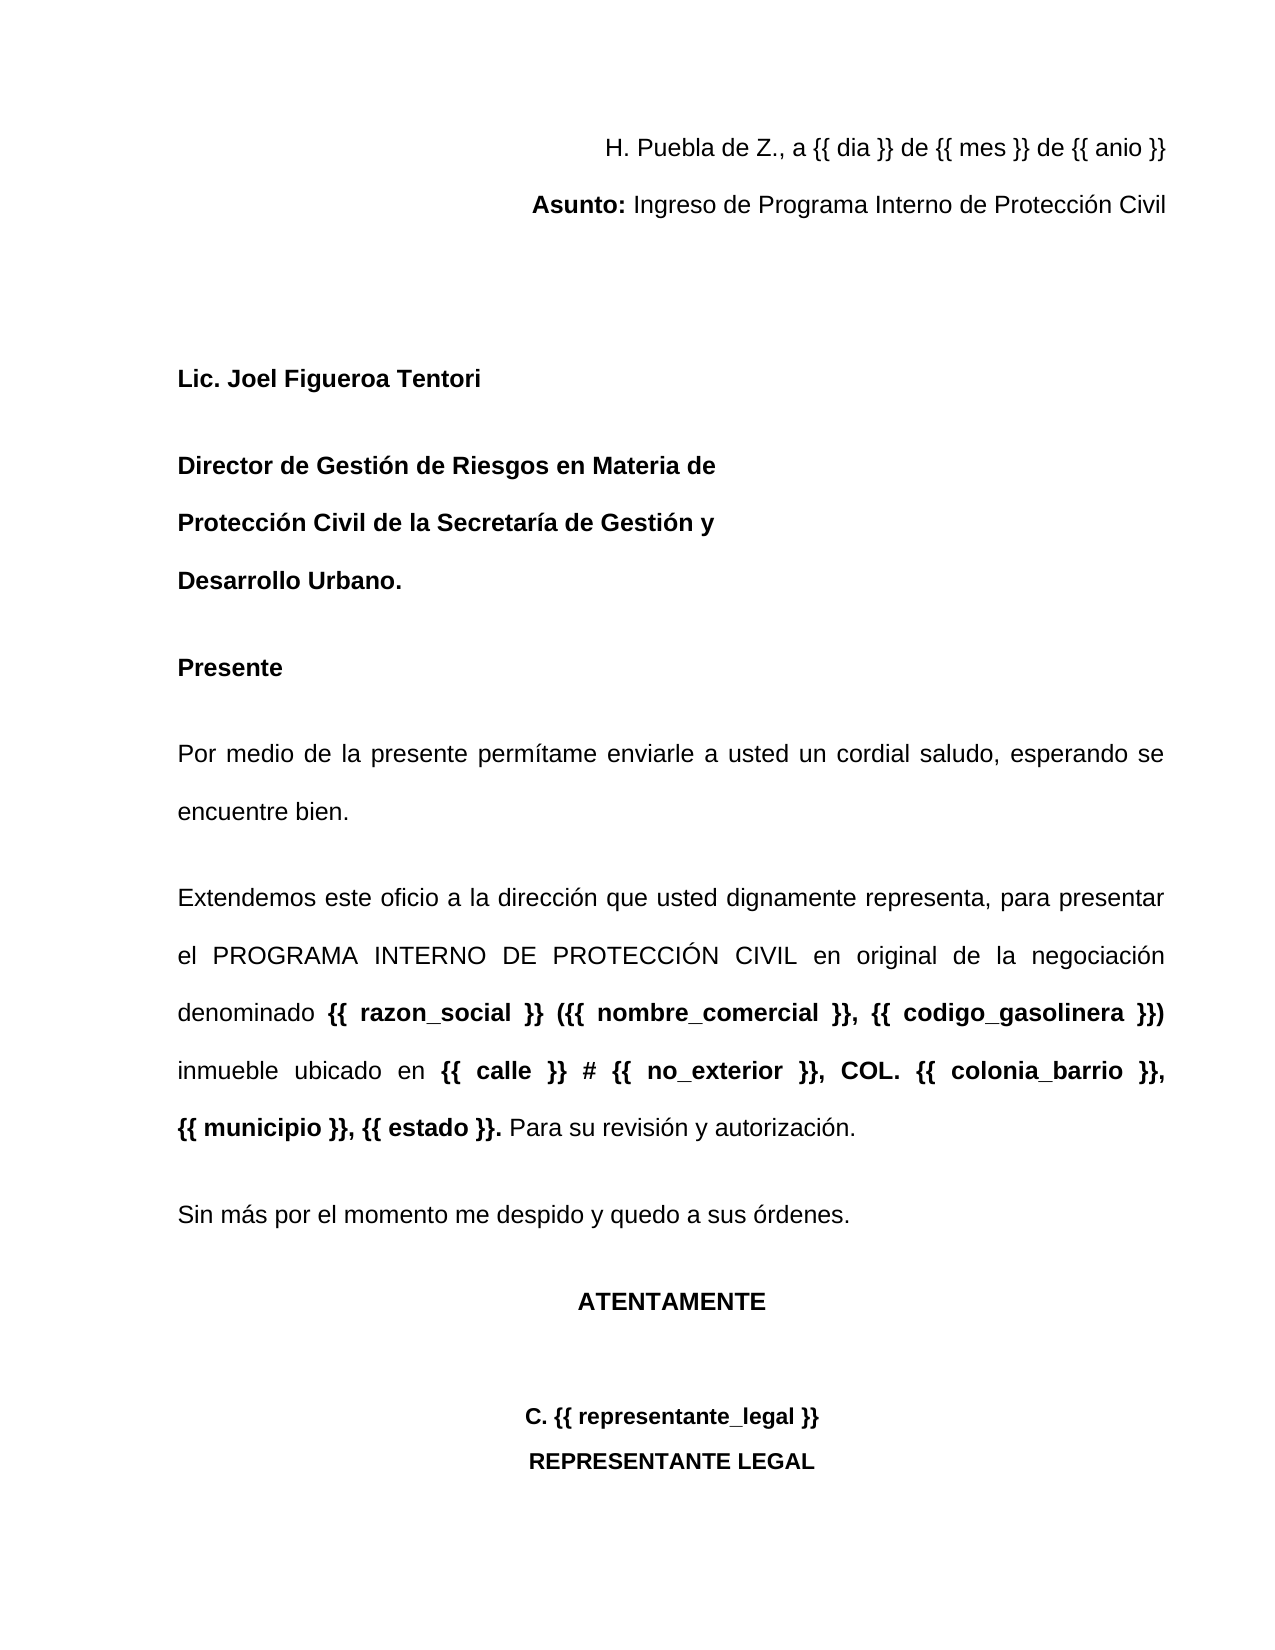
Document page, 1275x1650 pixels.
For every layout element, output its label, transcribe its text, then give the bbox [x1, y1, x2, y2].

text Extendemos este oficio a la dirección que usted dignamente representa, para presentar el PROGRAMA INTERNO DE PROTECCIÓN CIVIL en original de la negociación denominado {{ razon_social }} ({{ nombre_comercial }}, {{ codigo_gasolinera }}) inmueble ubicado en {{ calle }} # {{ no_exterior }}, COL. {{ colonia_barrio }}, {{ municipio }}, {{ estado }}. Para su revisión y autorización. [177, 883, 1167, 1142]
text Por medio de la presente permítame enviarle a usted un cordial saludo, esperando se encuentre bien. [177, 739, 1167, 826]
text Presente [177, 653, 1167, 681]
text Director de Gestión de Riesgos en Materia de Protección Civil de la Secretaría de Gestión y Desarrollo Urbano. [177, 451, 738, 595]
text Sin más por el momento me despido y quedo a sus órdenes. [177, 1200, 1167, 1229]
text H. Puebla de Z., a {{ dia }} de {{ mes }} de {{ anio }} [177, 133, 1167, 161]
text Asunto: Ingreso de Programa Interno de Protección Civil [177, 191, 1167, 219]
text C. {{ representante_legal }} [177, 1403, 1167, 1429]
text Lic. Joel Figueroa Tentori [177, 364, 1167, 393]
text REPRESENTANTE LEGAL [177, 1448, 1167, 1474]
text ATENTAMENTE [177, 1287, 1167, 1316]
